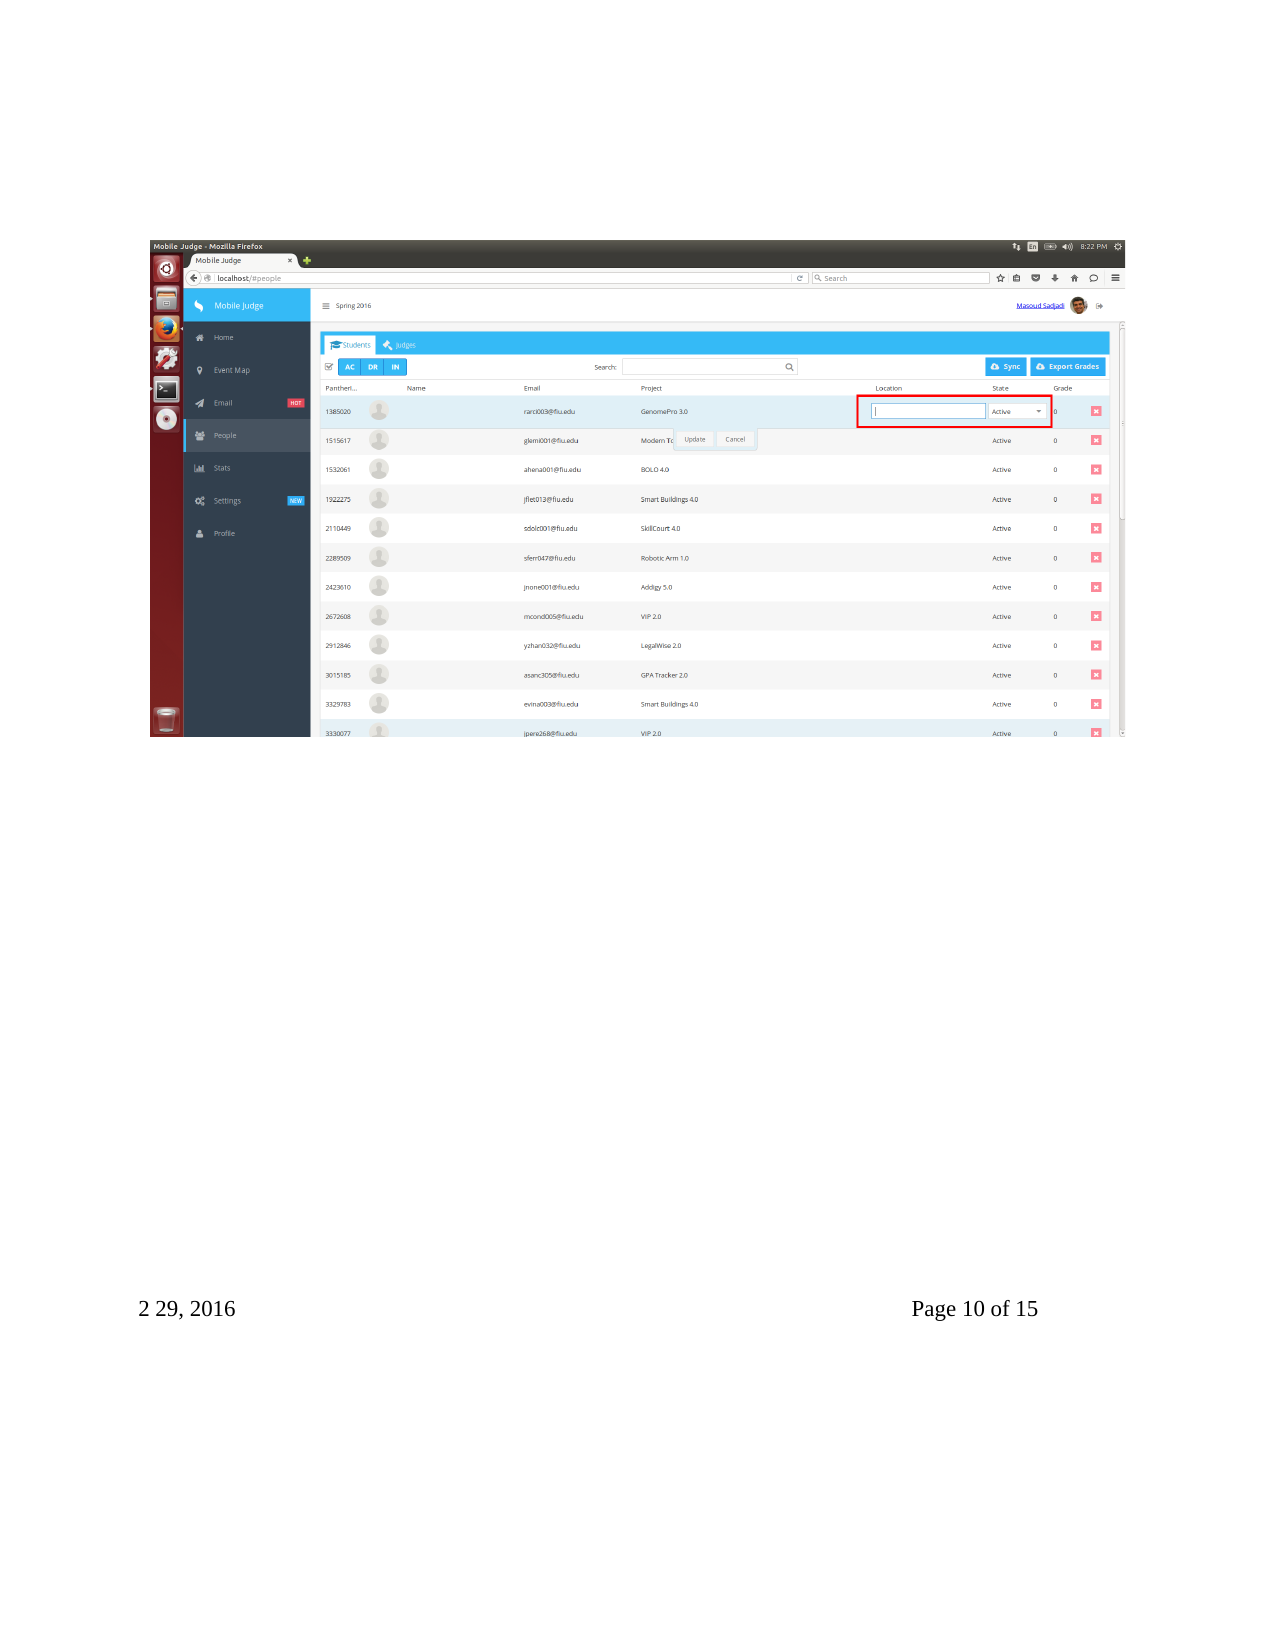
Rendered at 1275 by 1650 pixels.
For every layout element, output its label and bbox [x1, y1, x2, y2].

picture [150, 240, 1125, 737]
